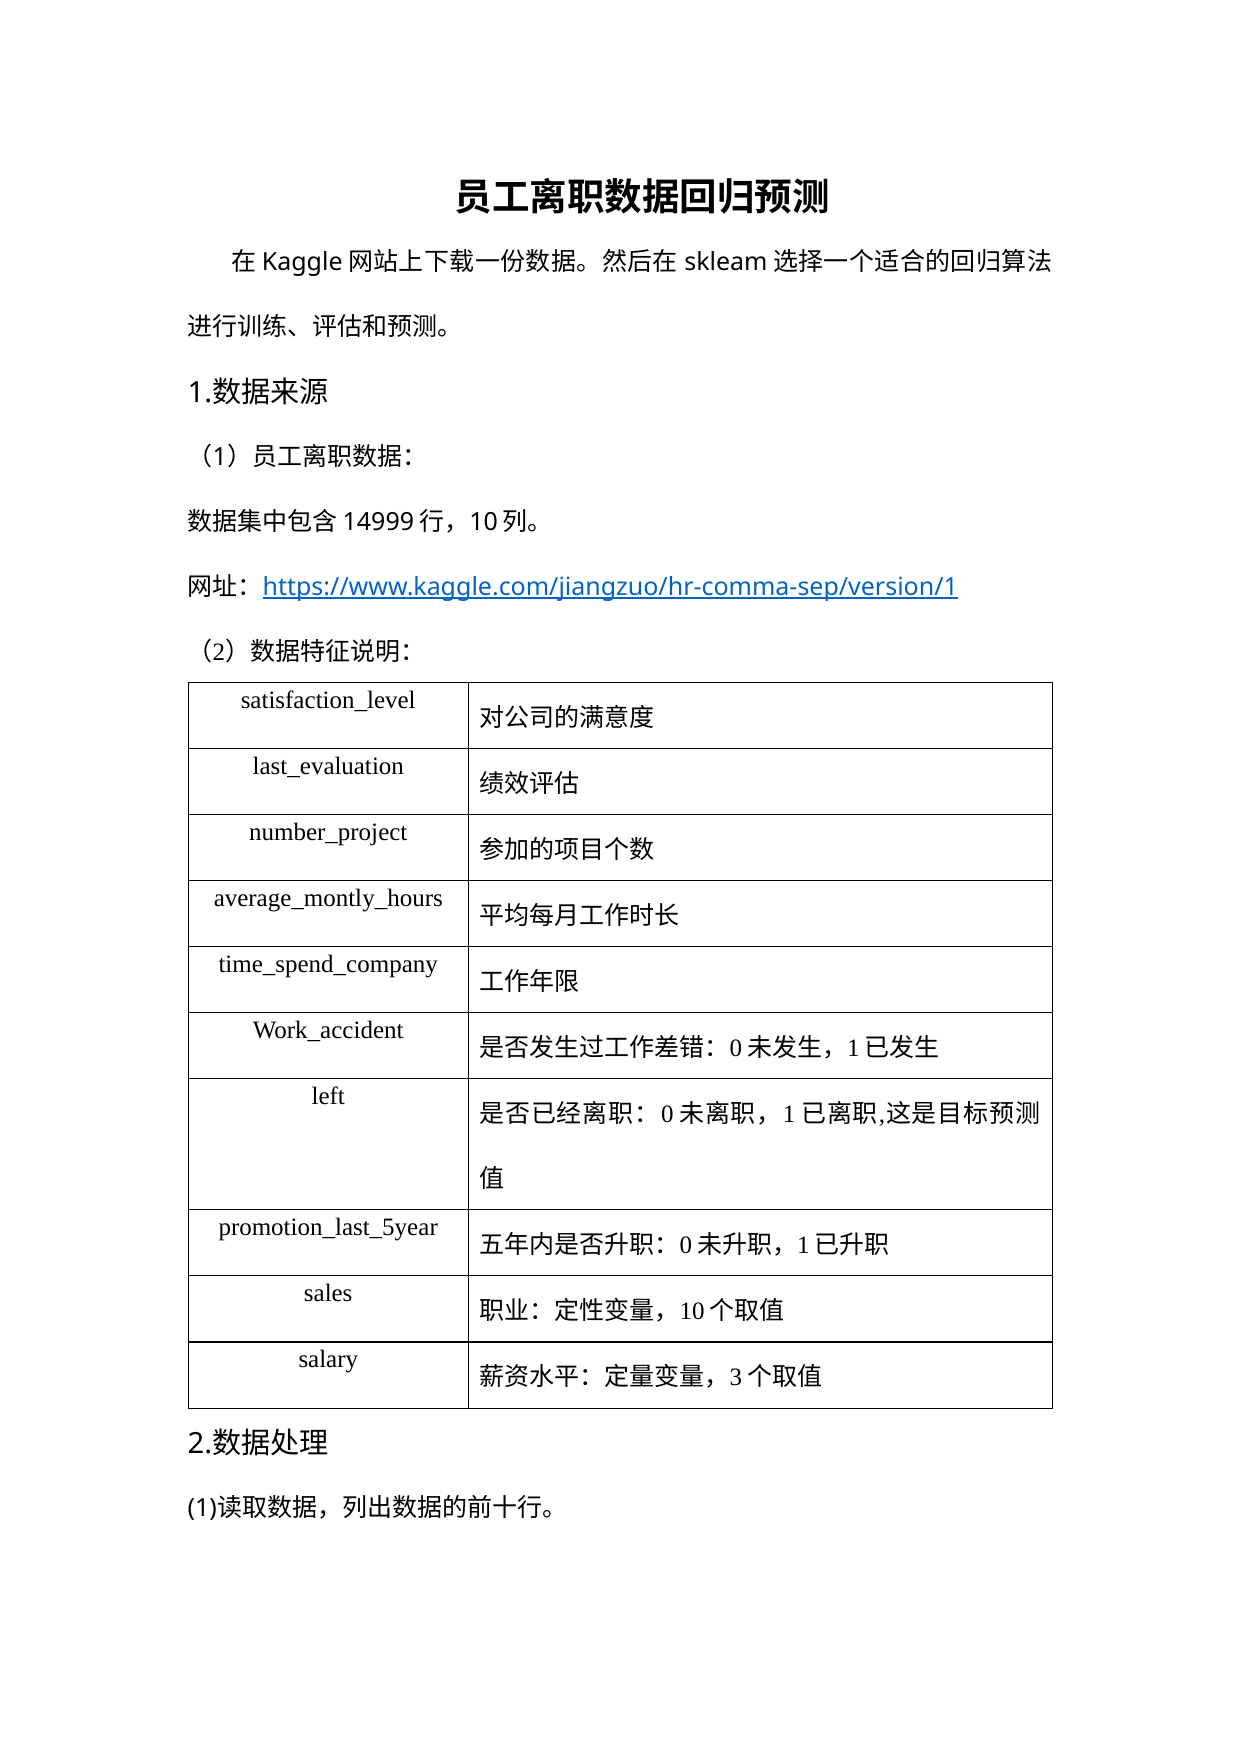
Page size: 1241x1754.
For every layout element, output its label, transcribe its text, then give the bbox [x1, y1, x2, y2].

text 网址：https://www.kaggle.com/jiangzuo/hr-comma-sep/version/1 [187, 552, 1053, 617]
table_cell 薪资水平：定量变量，3个取值 [469, 1343, 1052, 1407]
table_cell sales [189, 1276, 468, 1341]
table_cell 参加的项目个数 [469, 815, 1052, 880]
table_cell 平均每月工作时长 [469, 881, 1052, 946]
text （2）数据特征说明： [187, 617, 1053, 682]
table_cell time_spend_company [189, 947, 468, 1012]
table_cell promotion_last_5year [189, 1210, 468, 1275]
table_cell 是否已经离职：0未离职，1已离职,这是目标预测值 [469, 1079, 1052, 1209]
text 2.数据处理 [187, 1409, 1053, 1473]
table_header 对公司的满意度 [469, 683, 1052, 748]
text 员工离职数据回归预测 [187, 162, 1053, 227]
table_cell 绩效评估 [469, 749, 1052, 814]
text 数据集中包含14999行，10列。 [187, 487, 1053, 552]
table_cell 五年内是否升职：0未升职，1已升职 [469, 1210, 1052, 1275]
table_cell salary [189, 1343, 468, 1407]
table_cell average_montly_hours [189, 881, 468, 946]
text 1.数据来源 [187, 357, 1053, 422]
table_cell 职业：定性变量，10个取值 [469, 1276, 1052, 1341]
text （1）员工离职数据： [187, 422, 1053, 487]
table_cell last_evaluation [189, 749, 468, 814]
table_cell number_project [189, 815, 468, 880]
table_header satisfaction_level [189, 683, 468, 748]
table_cell left [189, 1079, 468, 1209]
text (1)读取数据，列出数据的前十行。 [187, 1473, 1053, 1538]
table_cell 是否发生过工作差错：0未发生，1已发生 [469, 1013, 1052, 1078]
table_cell Work_accident [189, 1013, 468, 1078]
text 在Kaggle网站上下载一份数据。然后在skleam选择一个适合的回归算法进行训练、评估和预测。 [187, 227, 1053, 357]
table_cell 工作年限 [469, 947, 1052, 1012]
